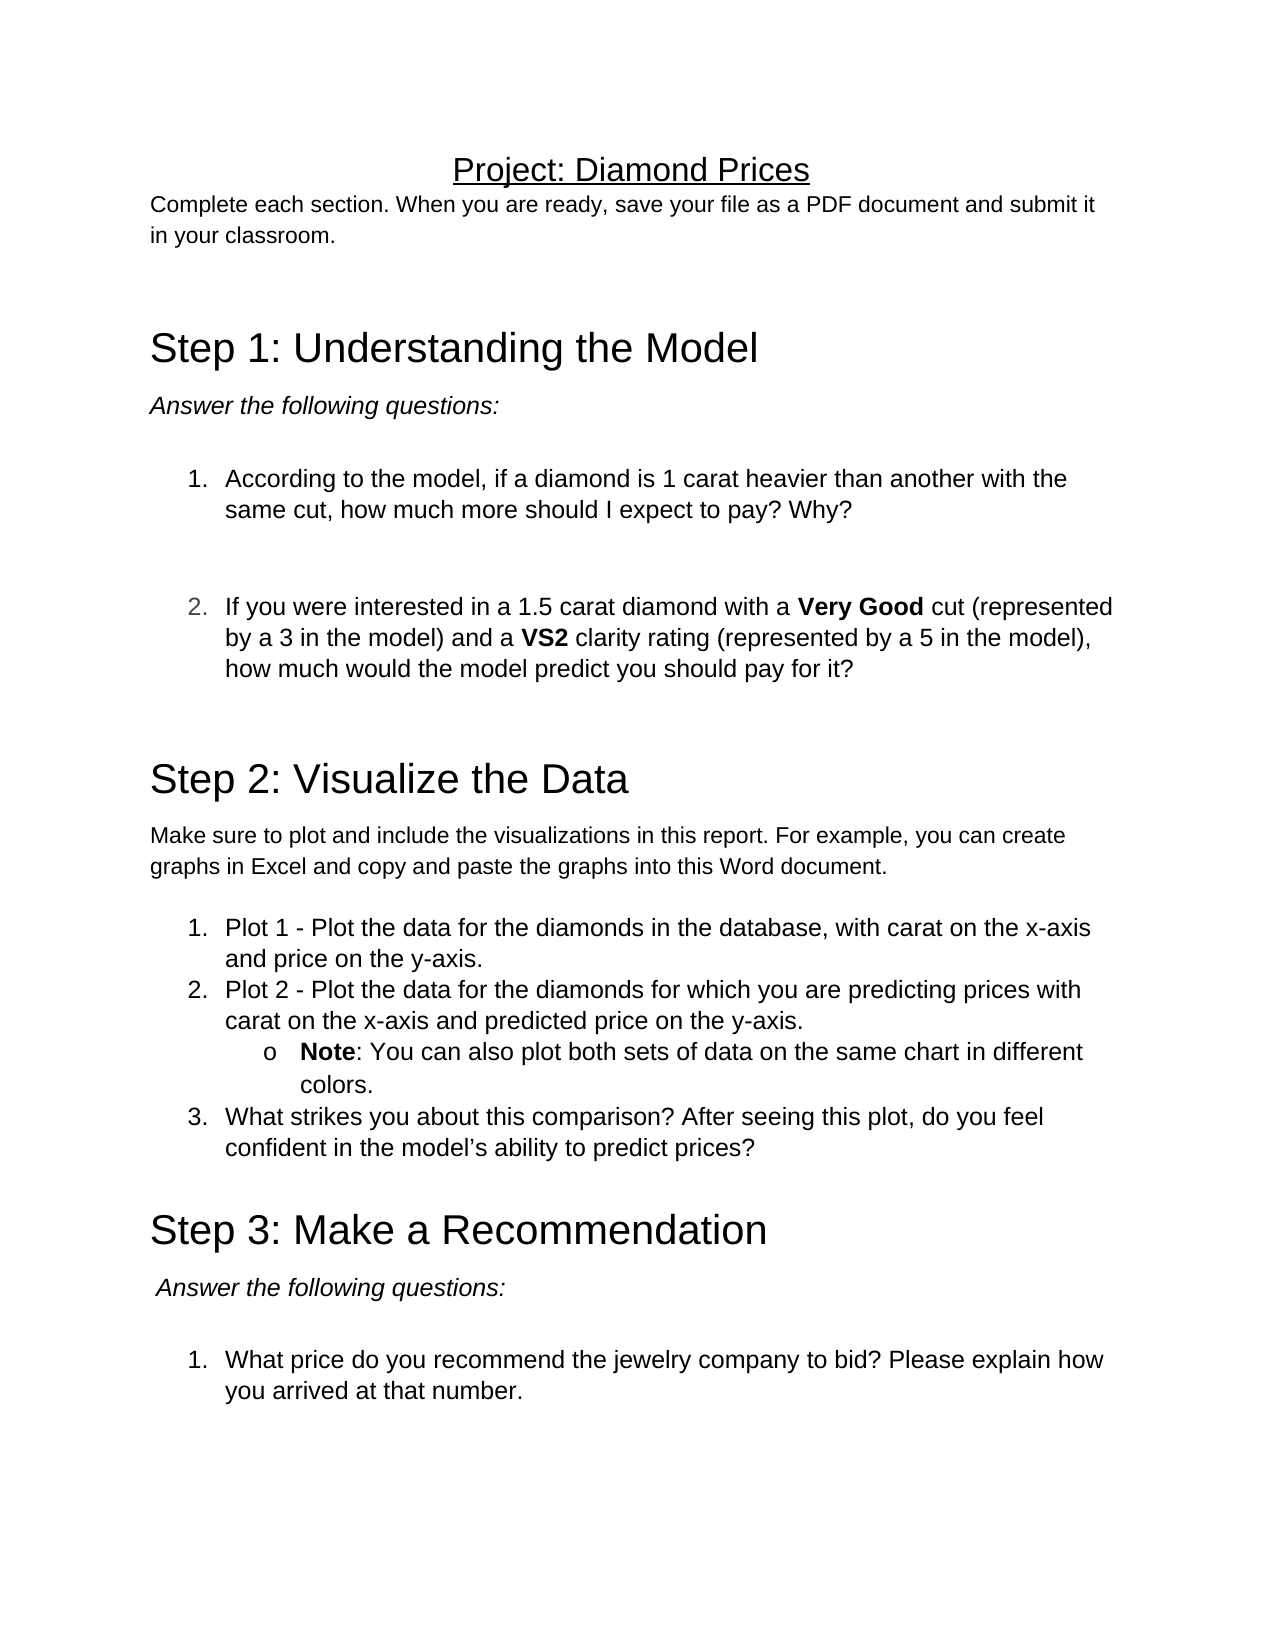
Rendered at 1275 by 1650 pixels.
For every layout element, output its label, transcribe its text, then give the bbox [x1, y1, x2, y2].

list What strikes you about this comparison? After seeing this plot, do you feel confident in the model’s ability to predict prices? [187, 1102, 1125, 1161]
list According to the model, if a diamond is 1 carat heavier than another with the same cut, how much more should I expect to pay? Why? [187, 463, 1125, 523]
text Answer the following questions: [149, 391, 1120, 420]
list Plot 2 - Plot the data for the diamonds for which you are predicting prices with carat on the x-axis and predicted price on the y-axis. [187, 975, 1125, 1035]
text Project: Diamond Prices [150, 150, 1112, 188]
list Note: You can also plot both sets of data on the same chart in different colors. [262, 1037, 1125, 1099]
text Answer the following questions: [149, 1273, 1120, 1302]
subtitle Step 2: Visualize the Data [149, 755, 1125, 803]
subtitle Step 3: Make a Recommendation [149, 1205, 1125, 1253]
list Plot 1 - Plot the data for the diamonds in the database, with carat on the x-axis and price on the y-axis. [187, 913, 1125, 973]
text Make sure to plot and include the visualizations in this report. For example, you can create graphs in Excel and copy and paste the graphs into this Word document. [150, 822, 1125, 879]
subtitle Step 1: Understanding the Model [149, 324, 1125, 372]
text Complete each section. When you are ready, save your file as a PDF document and submit it in your classroom. [150, 191, 1097, 248]
list What price do you recommend the jewelry company to bid? Please explain how you arrived at that number. [187, 1345, 1125, 1405]
list If you were interested in a 1.5 carat diamond with a Very Good cut (represented by a 3 in the model) and a VS2 clarity rating (represented by a 5 in the model), how much would the model predict you should pay for it? [187, 592, 1125, 682]
